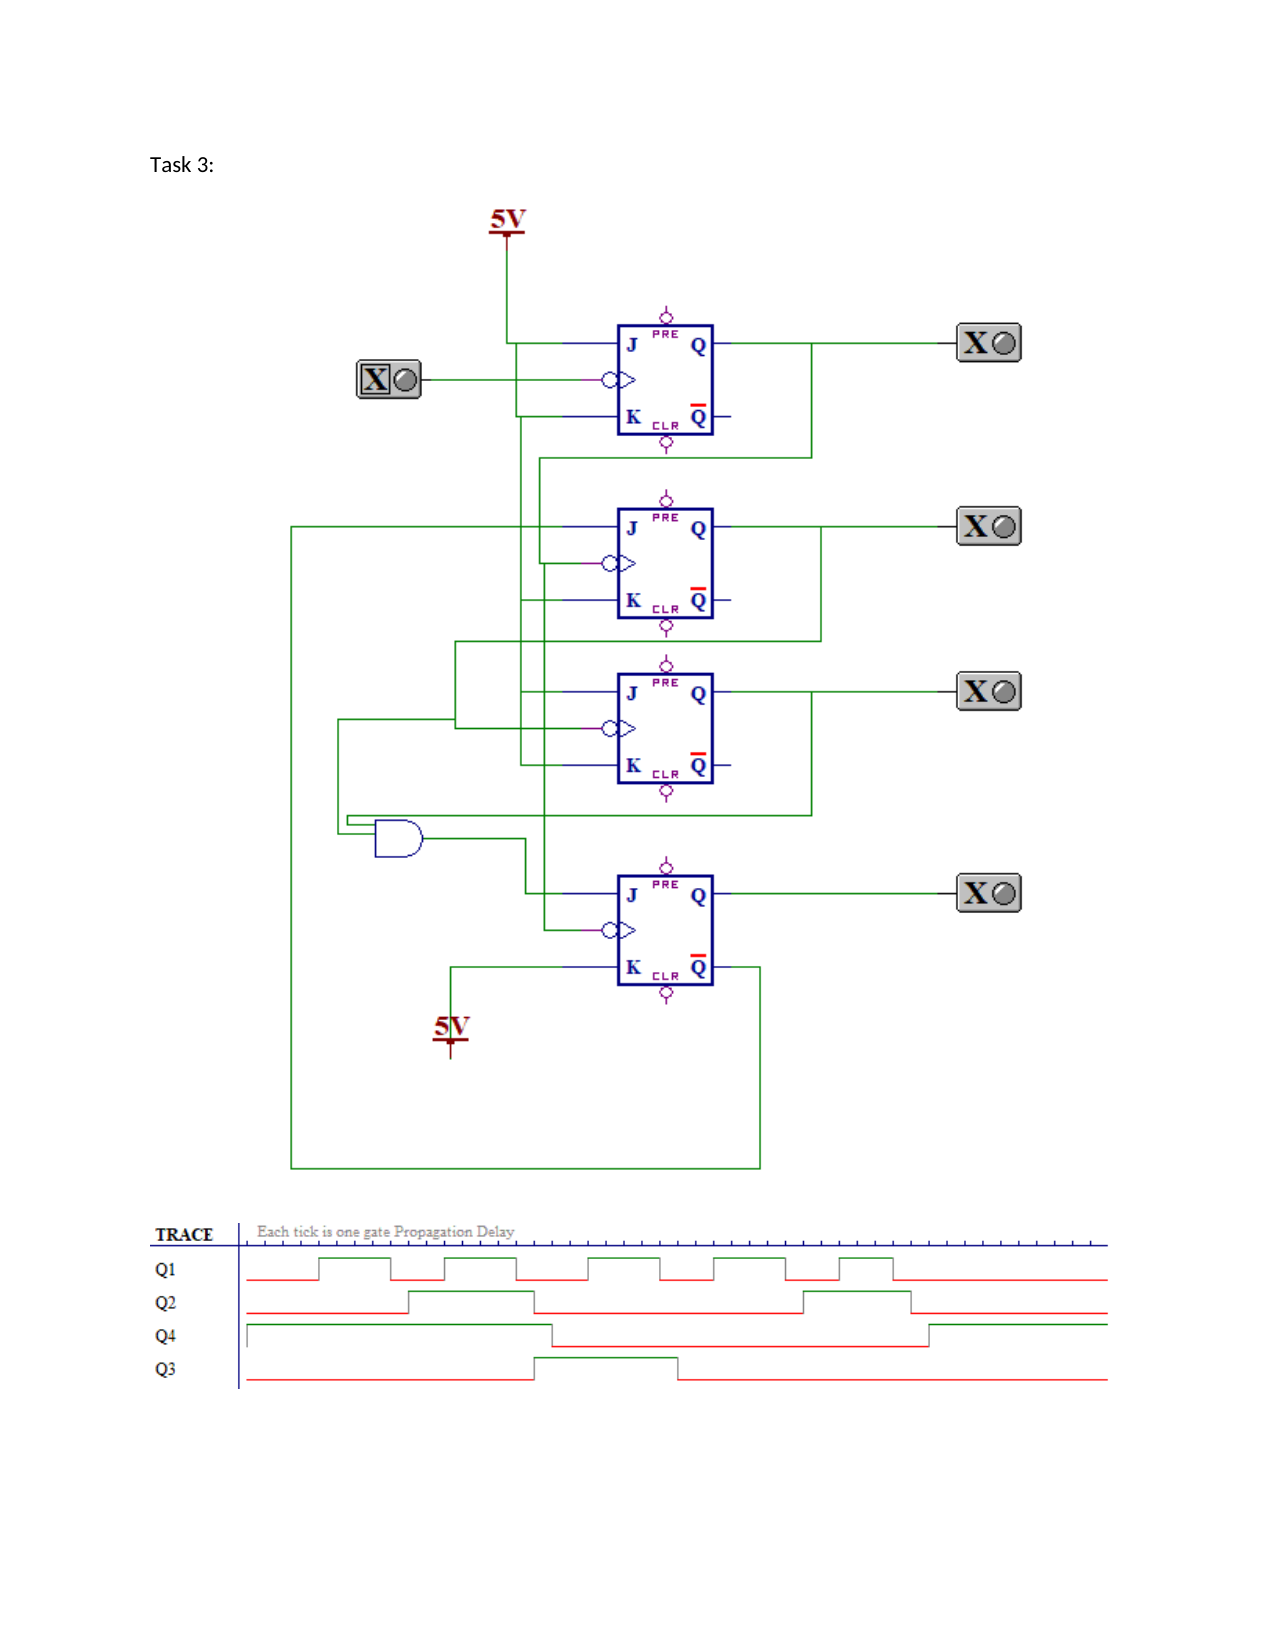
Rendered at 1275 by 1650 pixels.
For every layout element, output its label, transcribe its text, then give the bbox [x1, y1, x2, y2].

picture [150, 1223, 1125, 1389]
picture [150, 196, 1069, 1205]
text Task 3: [150, 150, 1125, 178]
